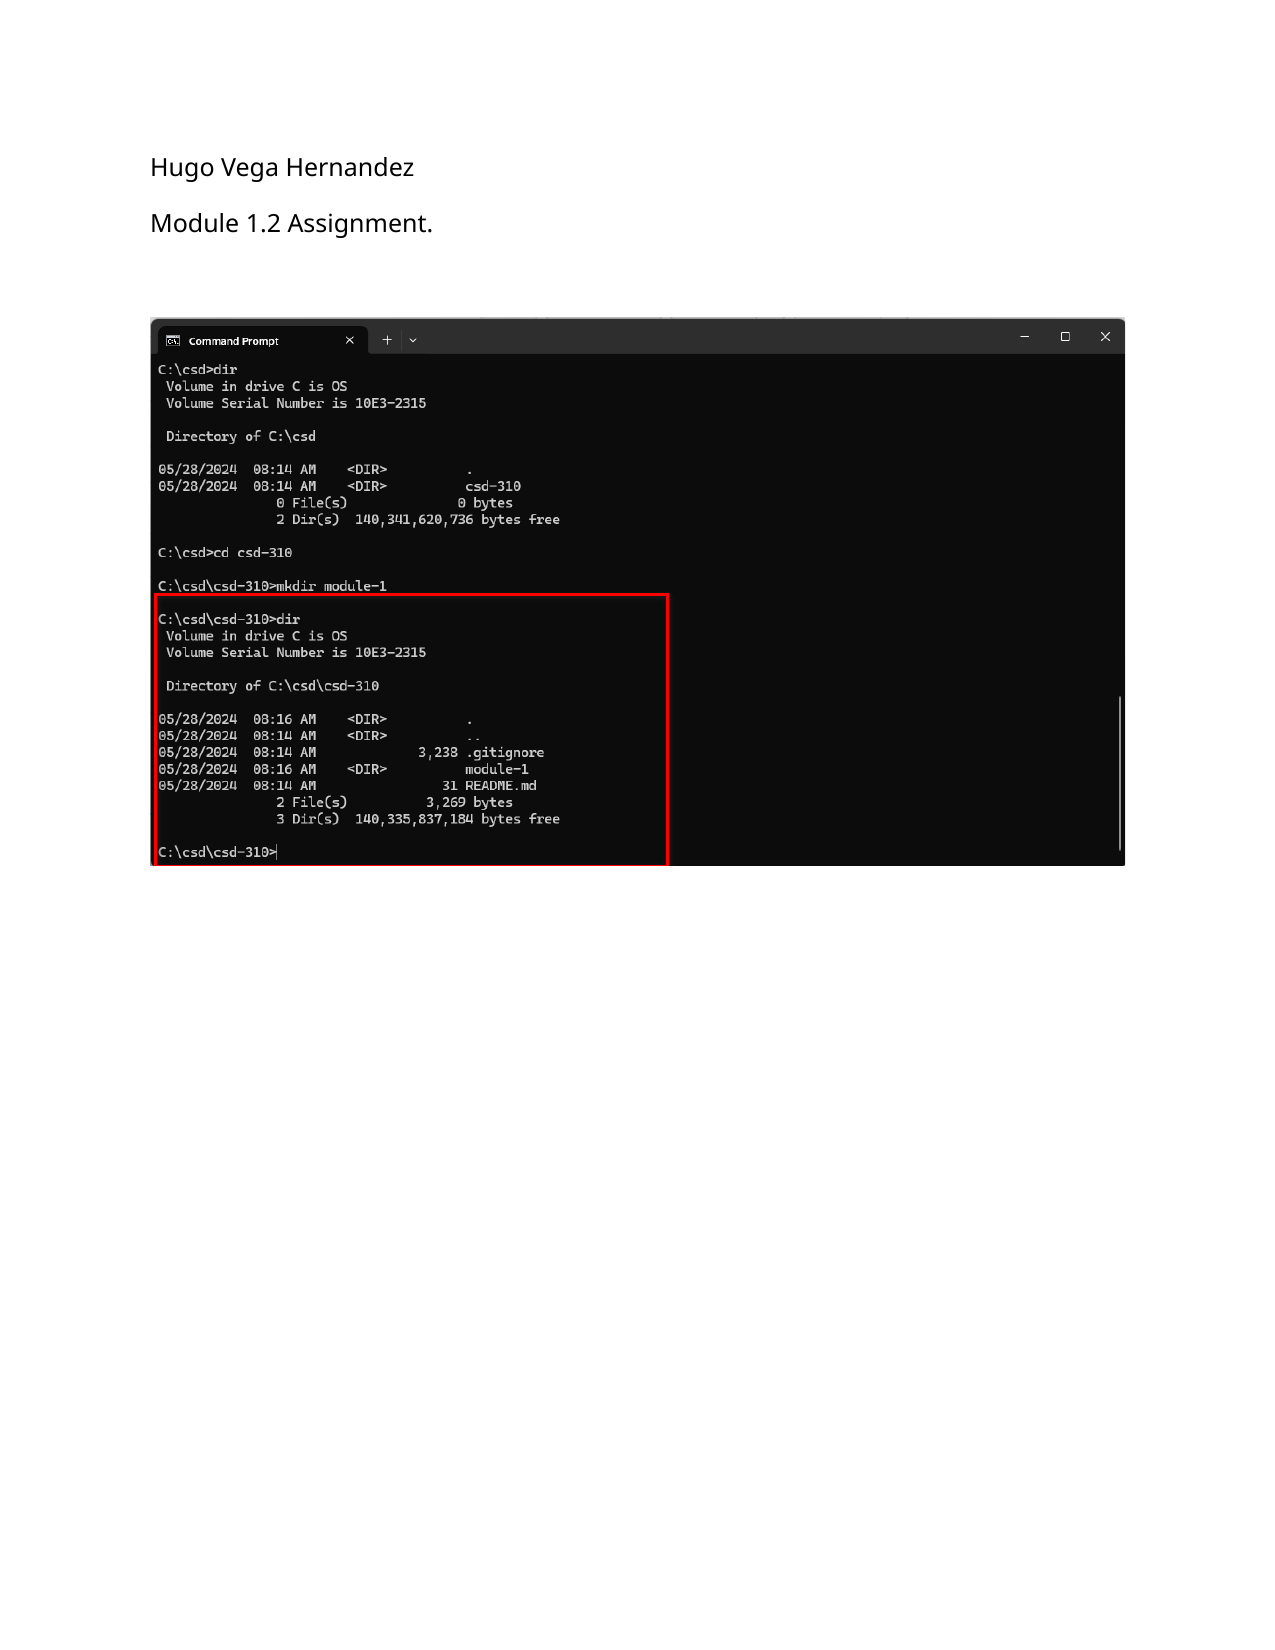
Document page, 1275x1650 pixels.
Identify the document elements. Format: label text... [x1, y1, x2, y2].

picture [150, 317, 1125, 866]
text Hugo Vega Hernandez [150, 150, 1125, 184]
text Module 1.2 Assignment. [150, 206, 1125, 240]
